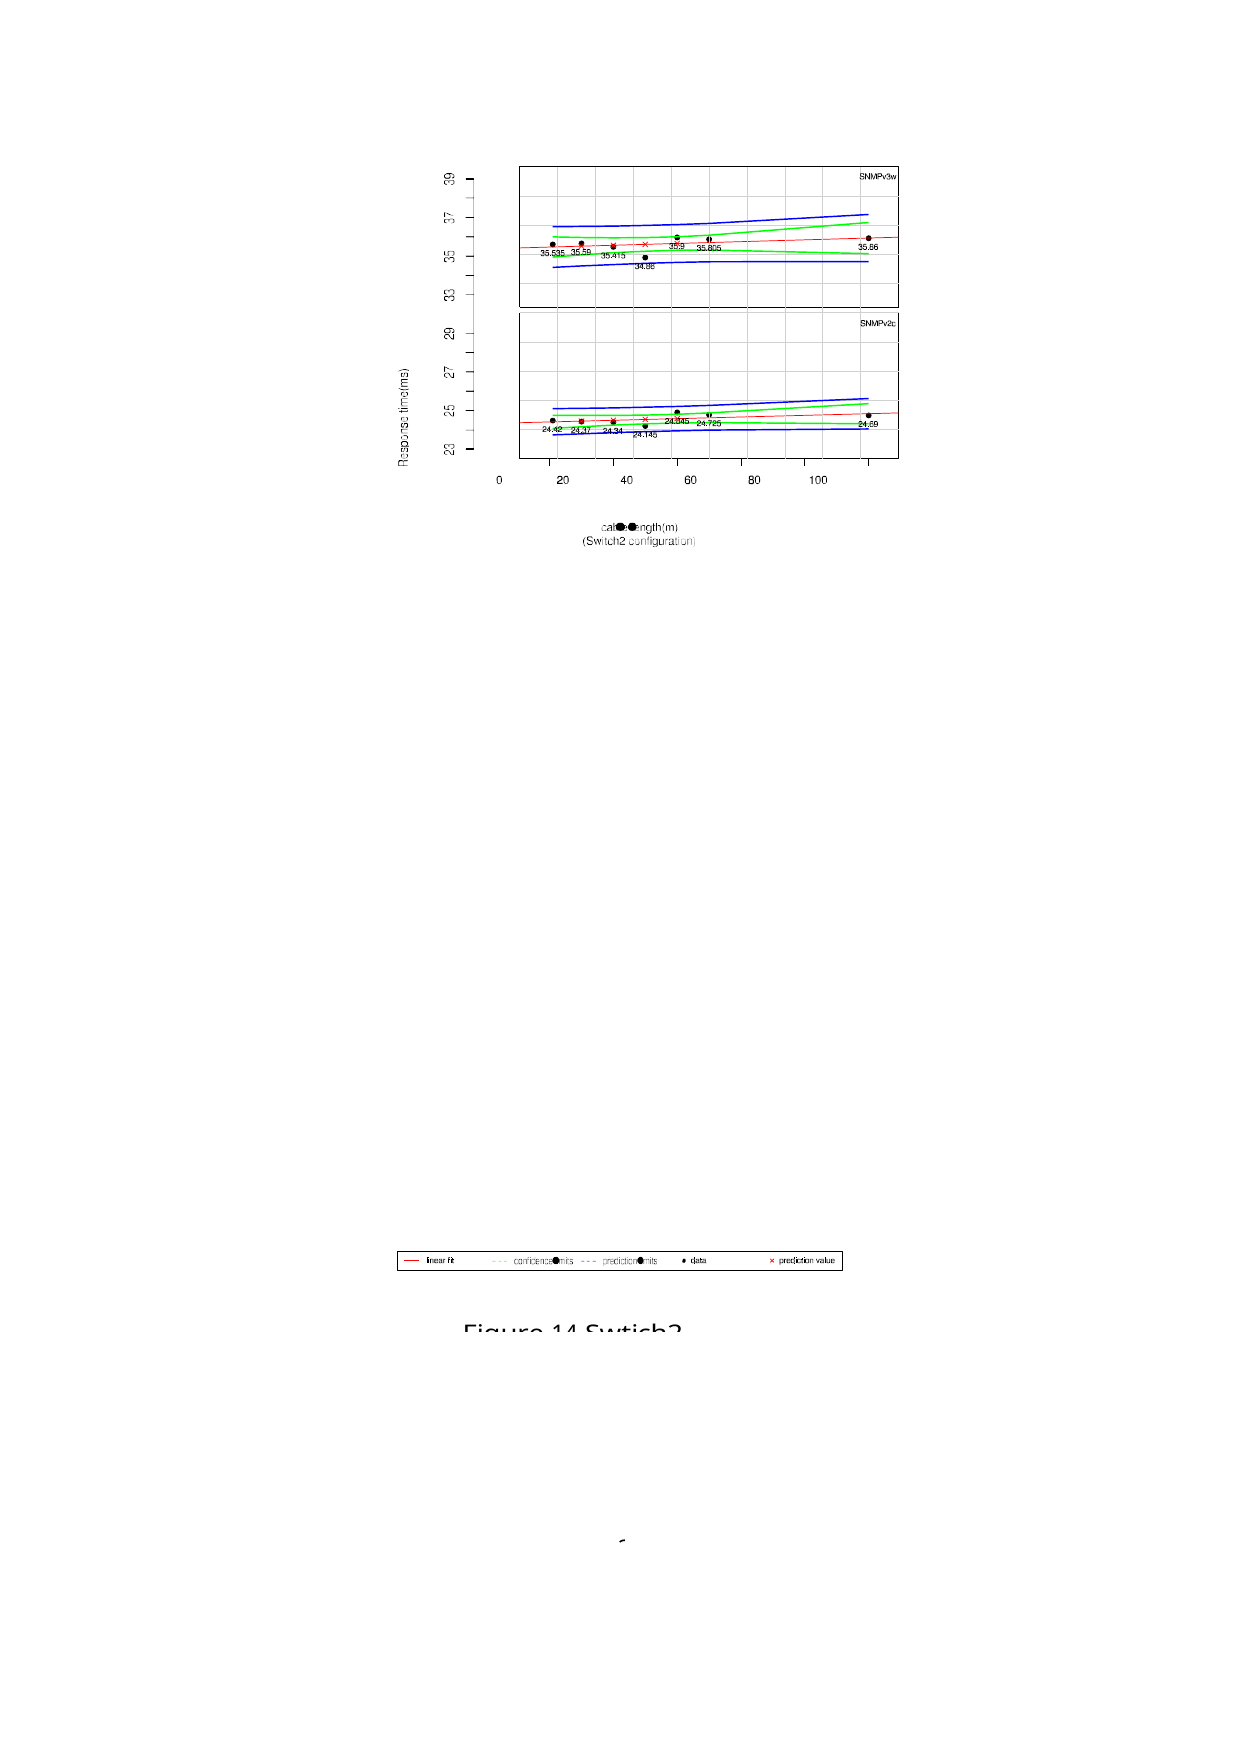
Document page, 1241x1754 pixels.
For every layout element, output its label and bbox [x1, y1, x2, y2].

picture [492, 1253, 657, 1267]
picture [398, 369, 409, 466]
picture [583, 518, 695, 547]
picture [444, 173, 474, 455]
